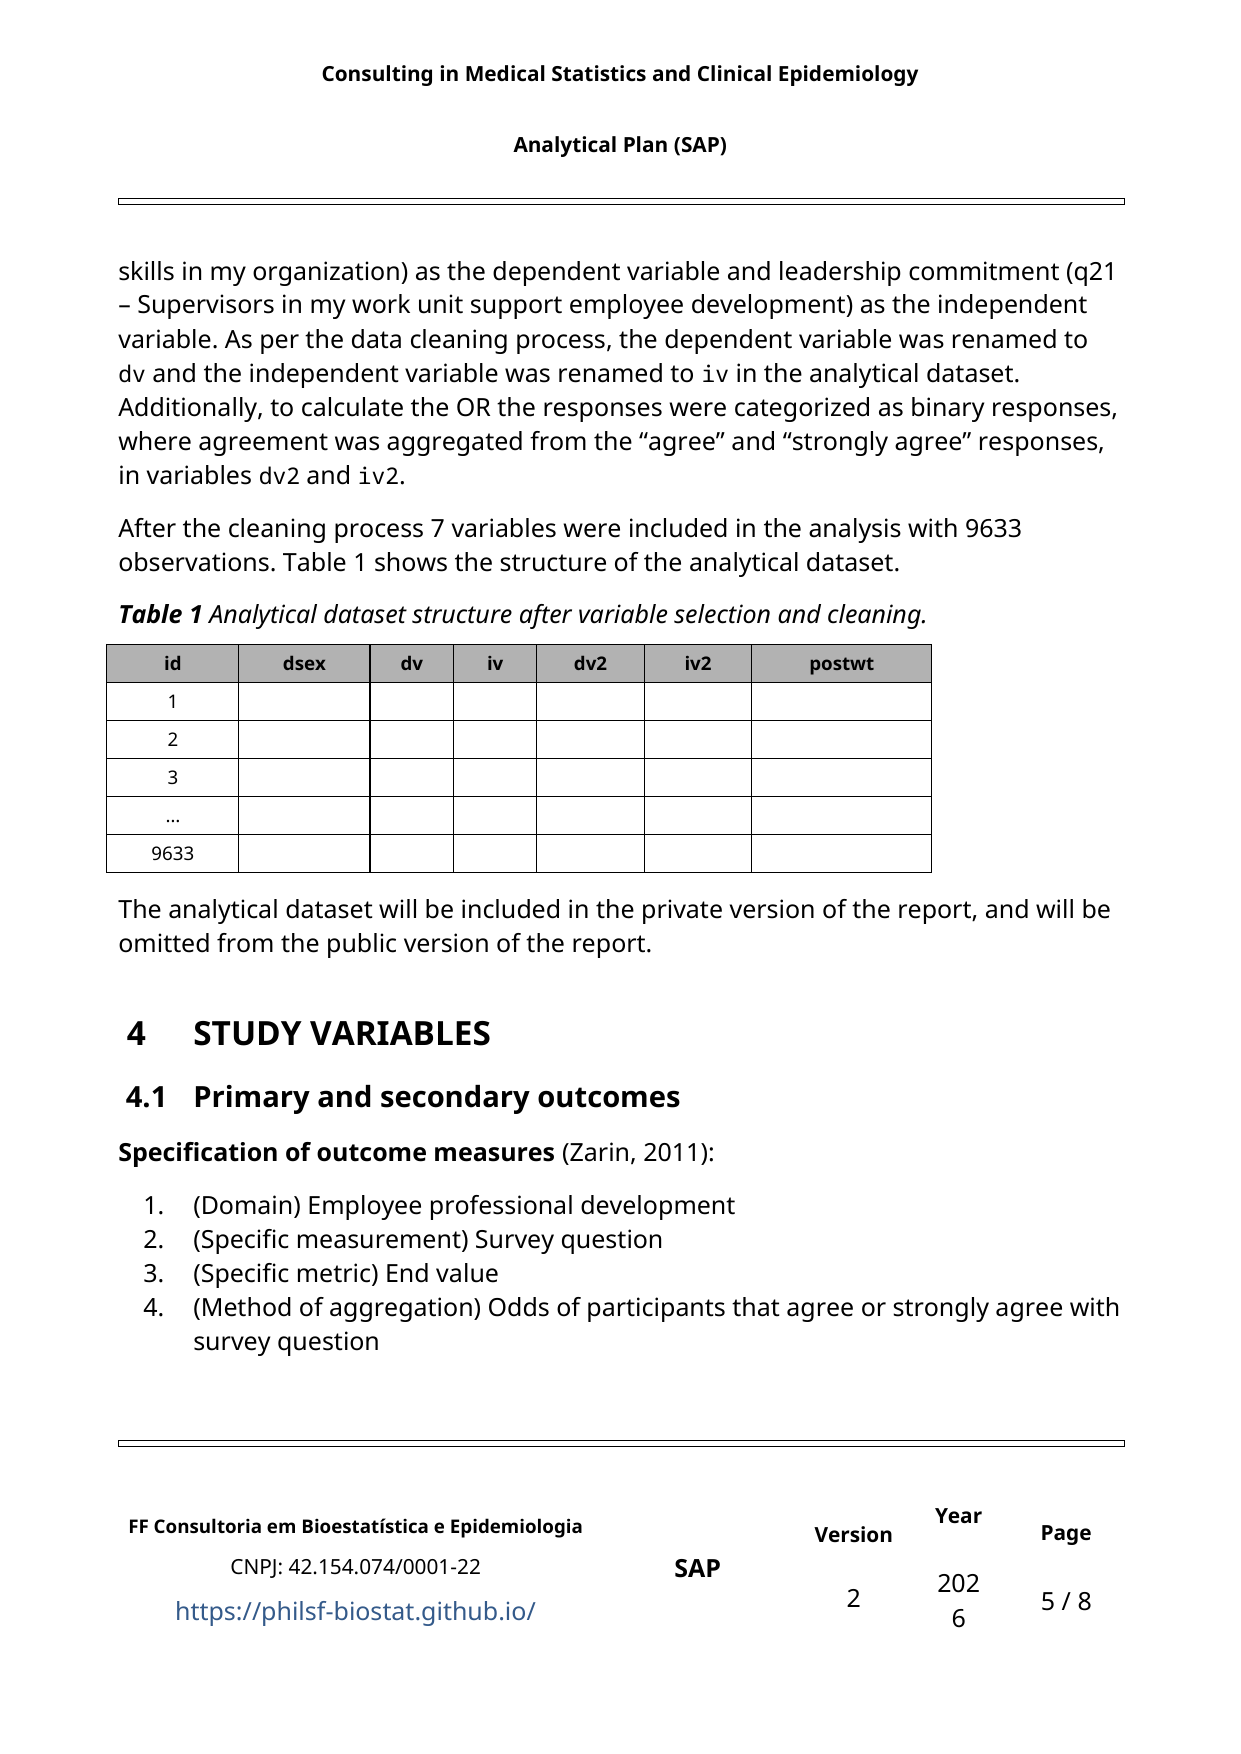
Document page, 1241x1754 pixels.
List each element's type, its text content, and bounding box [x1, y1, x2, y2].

table_cell [371, 721, 453, 758]
table_cell [752, 721, 931, 758]
list (Specific metric) End value [143, 1255, 1122, 1289]
text The analytical dataset will be included in the private version of the report, and will be omitted from the public version of the report. [118, 892, 1122, 960]
table_cell 1 [107, 683, 238, 720]
list (Specific measurement) Survey question [143, 1221, 1122, 1255]
table_cell [537, 759, 644, 796]
table_header postwt [752, 645, 931, 682]
table_cell [645, 797, 751, 834]
table_cell [645, 759, 751, 796]
table_cell [752, 835, 931, 872]
table_cell [454, 683, 536, 720]
table_cell [752, 683, 931, 720]
table_cell [239, 683, 369, 720]
table_cell [371, 835, 453, 872]
table_cell [537, 683, 644, 720]
table_cell [752, 759, 931, 796]
table_cell [371, 683, 453, 720]
table_cell [537, 797, 644, 834]
table_cell [239, 759, 369, 796]
text Table 1 Analytical dataset structure after variable selection and cleaning. [118, 597, 1122, 631]
table_cell [454, 721, 536, 758]
list (Domain) Employee professional development [143, 1187, 1122, 1221]
table_cell [239, 721, 369, 758]
table_header id [107, 645, 238, 682]
table_cell [645, 721, 751, 758]
table_header iv [454, 645, 536, 682]
text Specification of outcome measures (Zarin, 2011): [118, 1134, 1122, 1168]
table_header dv2 [537, 645, 644, 682]
text After the cleaning process 7 variables were included in the analysis with 9633 observations. Table 1 shows the structure of the analytical dataset. [118, 510, 1122, 578]
table_cell [454, 797, 536, 834]
table_cell [239, 835, 369, 872]
table_cell … [107, 797, 238, 834]
table_header iv2 [645, 645, 751, 682]
table_cell 9633 [107, 835, 238, 872]
table_cell [454, 835, 536, 872]
subtitle Primary and secondary outcomes [118, 1076, 1122, 1116]
table_cell [645, 683, 751, 720]
table_cell [454, 759, 536, 796]
table_header dv [371, 645, 453, 682]
table_header dsex [239, 645, 369, 682]
table_cell [239, 797, 369, 834]
table_cell [752, 797, 931, 834]
table_cell [371, 759, 453, 796]
table_cell 3 [107, 759, 238, 796]
list (Method of aggregation) Odds of participants that agree or strongly agree with survey question [143, 1289, 1122, 1358]
table_cell [537, 835, 644, 872]
table_cell [371, 797, 453, 834]
table_cell [537, 721, 644, 758]
table_cell [645, 835, 751, 872]
subtitle Study variables [118, 1010, 1122, 1055]
table_cell 2 [107, 721, 238, 758]
